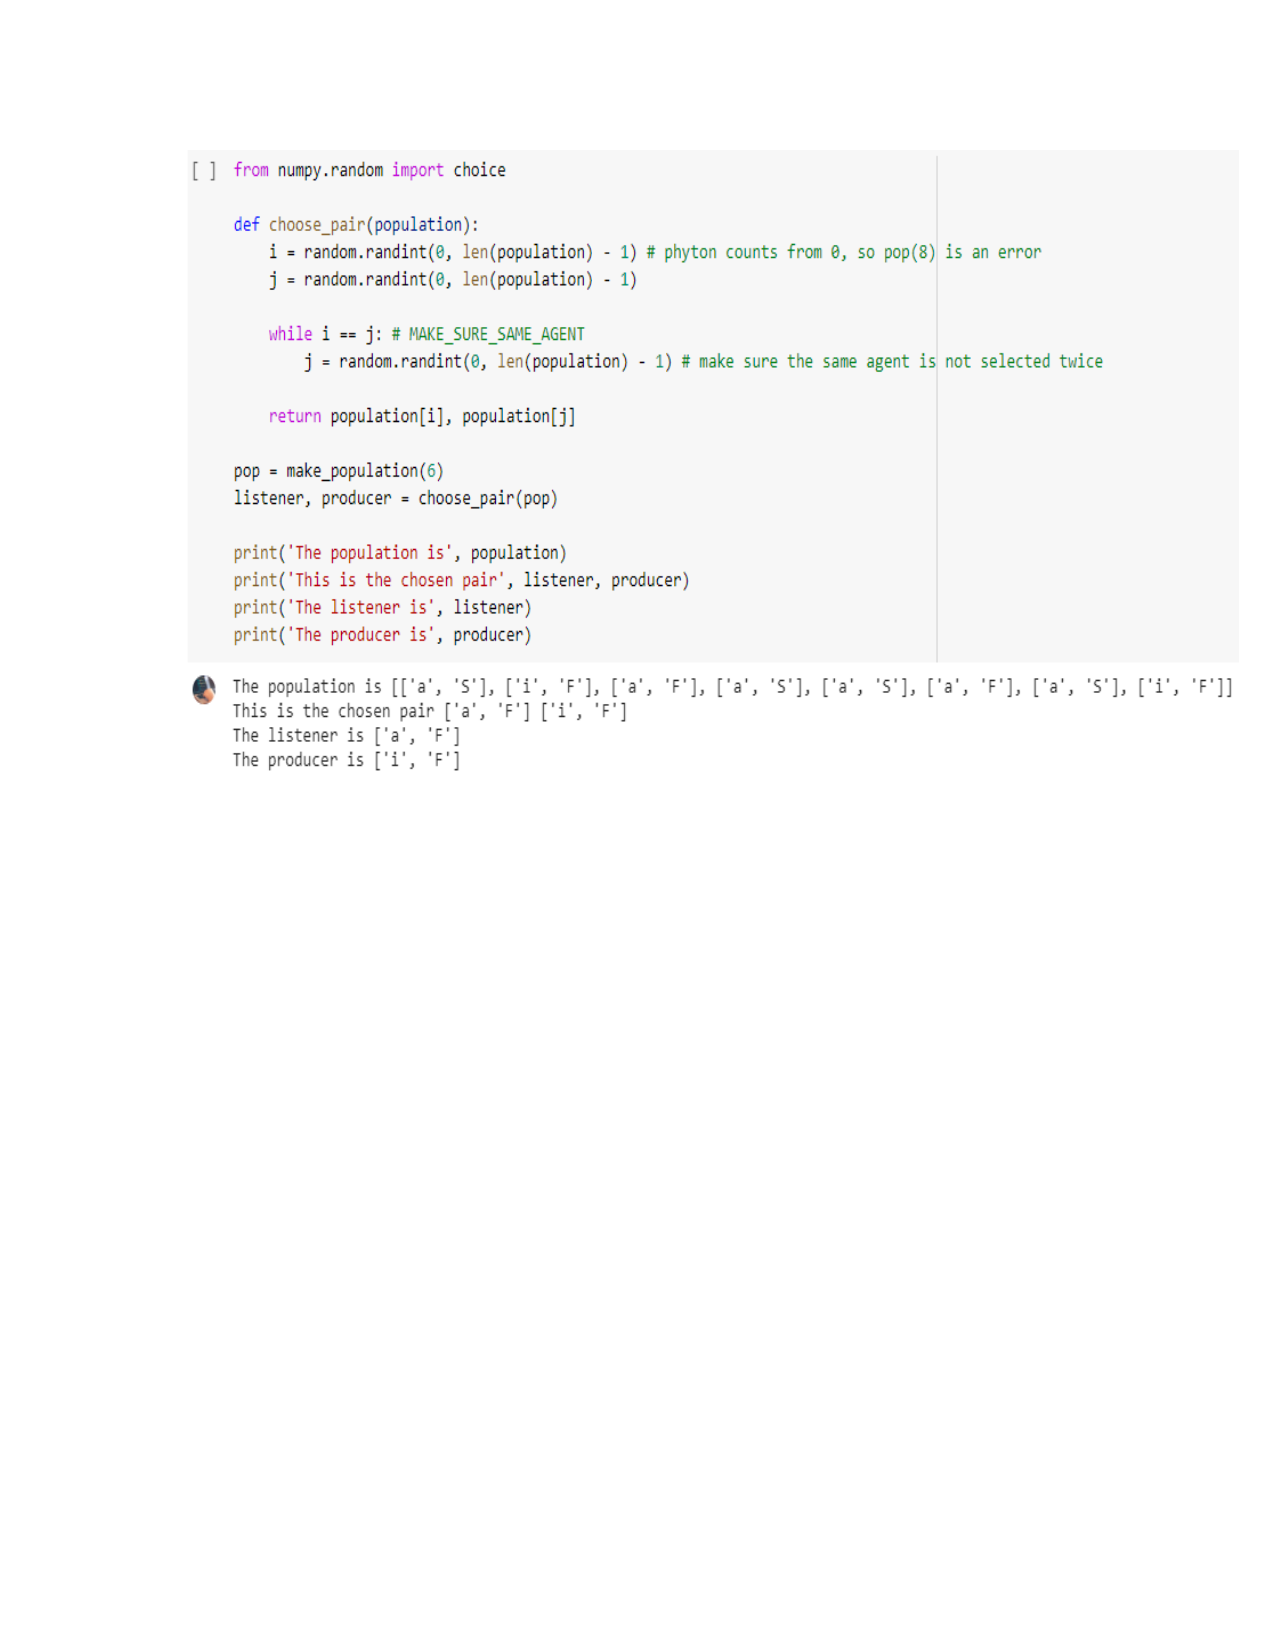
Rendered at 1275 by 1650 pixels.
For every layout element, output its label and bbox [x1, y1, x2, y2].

picture [187, 150, 1239, 785]
